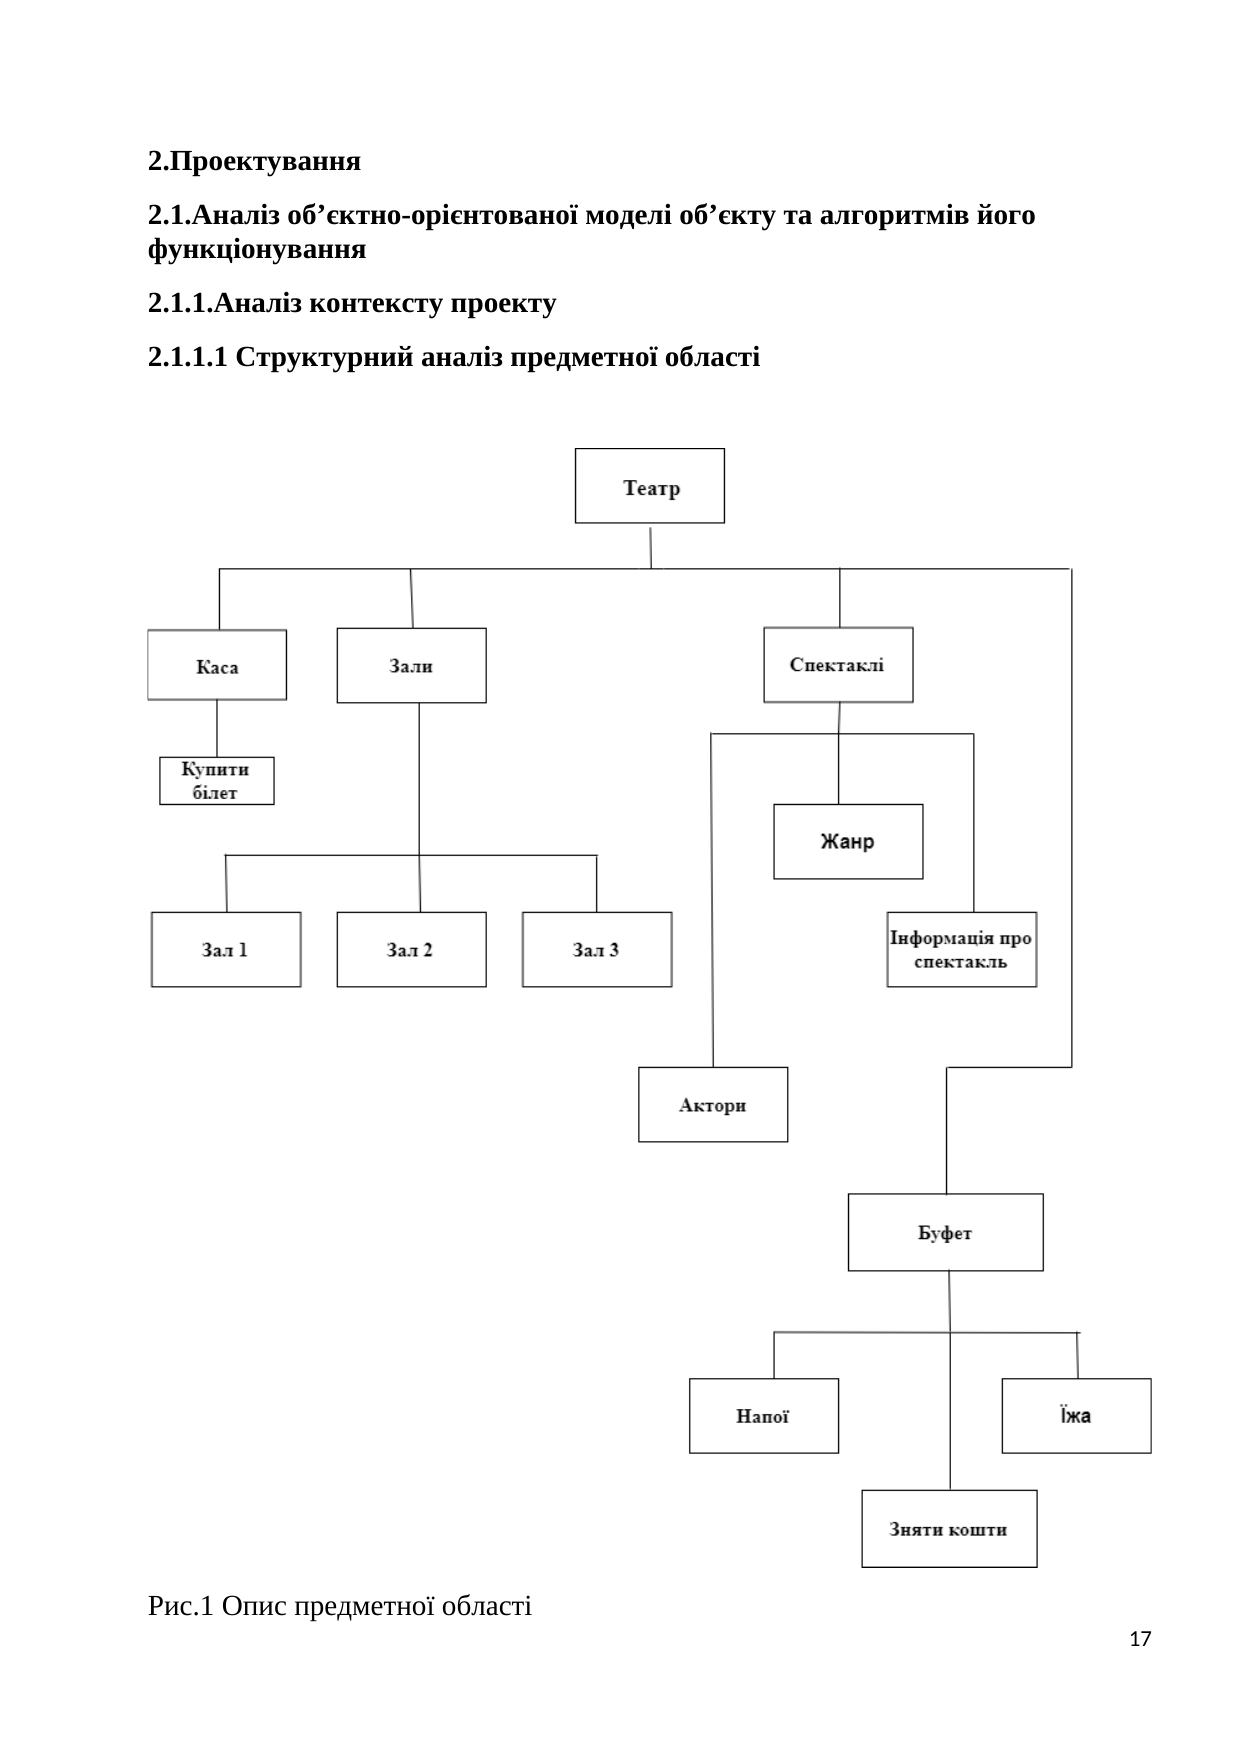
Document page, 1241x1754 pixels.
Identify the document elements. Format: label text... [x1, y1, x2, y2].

text 2.1.1.1 Структурний аналіз предметної області [148, 339, 1152, 373]
picture [147, 448, 1152, 1568]
text 2.1.Аналіз об’єктно-орієнтованої моделі об’єкту та алгоритмів його функціонування [148, 197, 1152, 264]
text 2.1.1.Аналіз контексту проекту [148, 285, 1152, 319]
text Рис.1 Опис предметної області [148, 1588, 1152, 1622]
text 2.Проектування [148, 143, 1152, 176]
